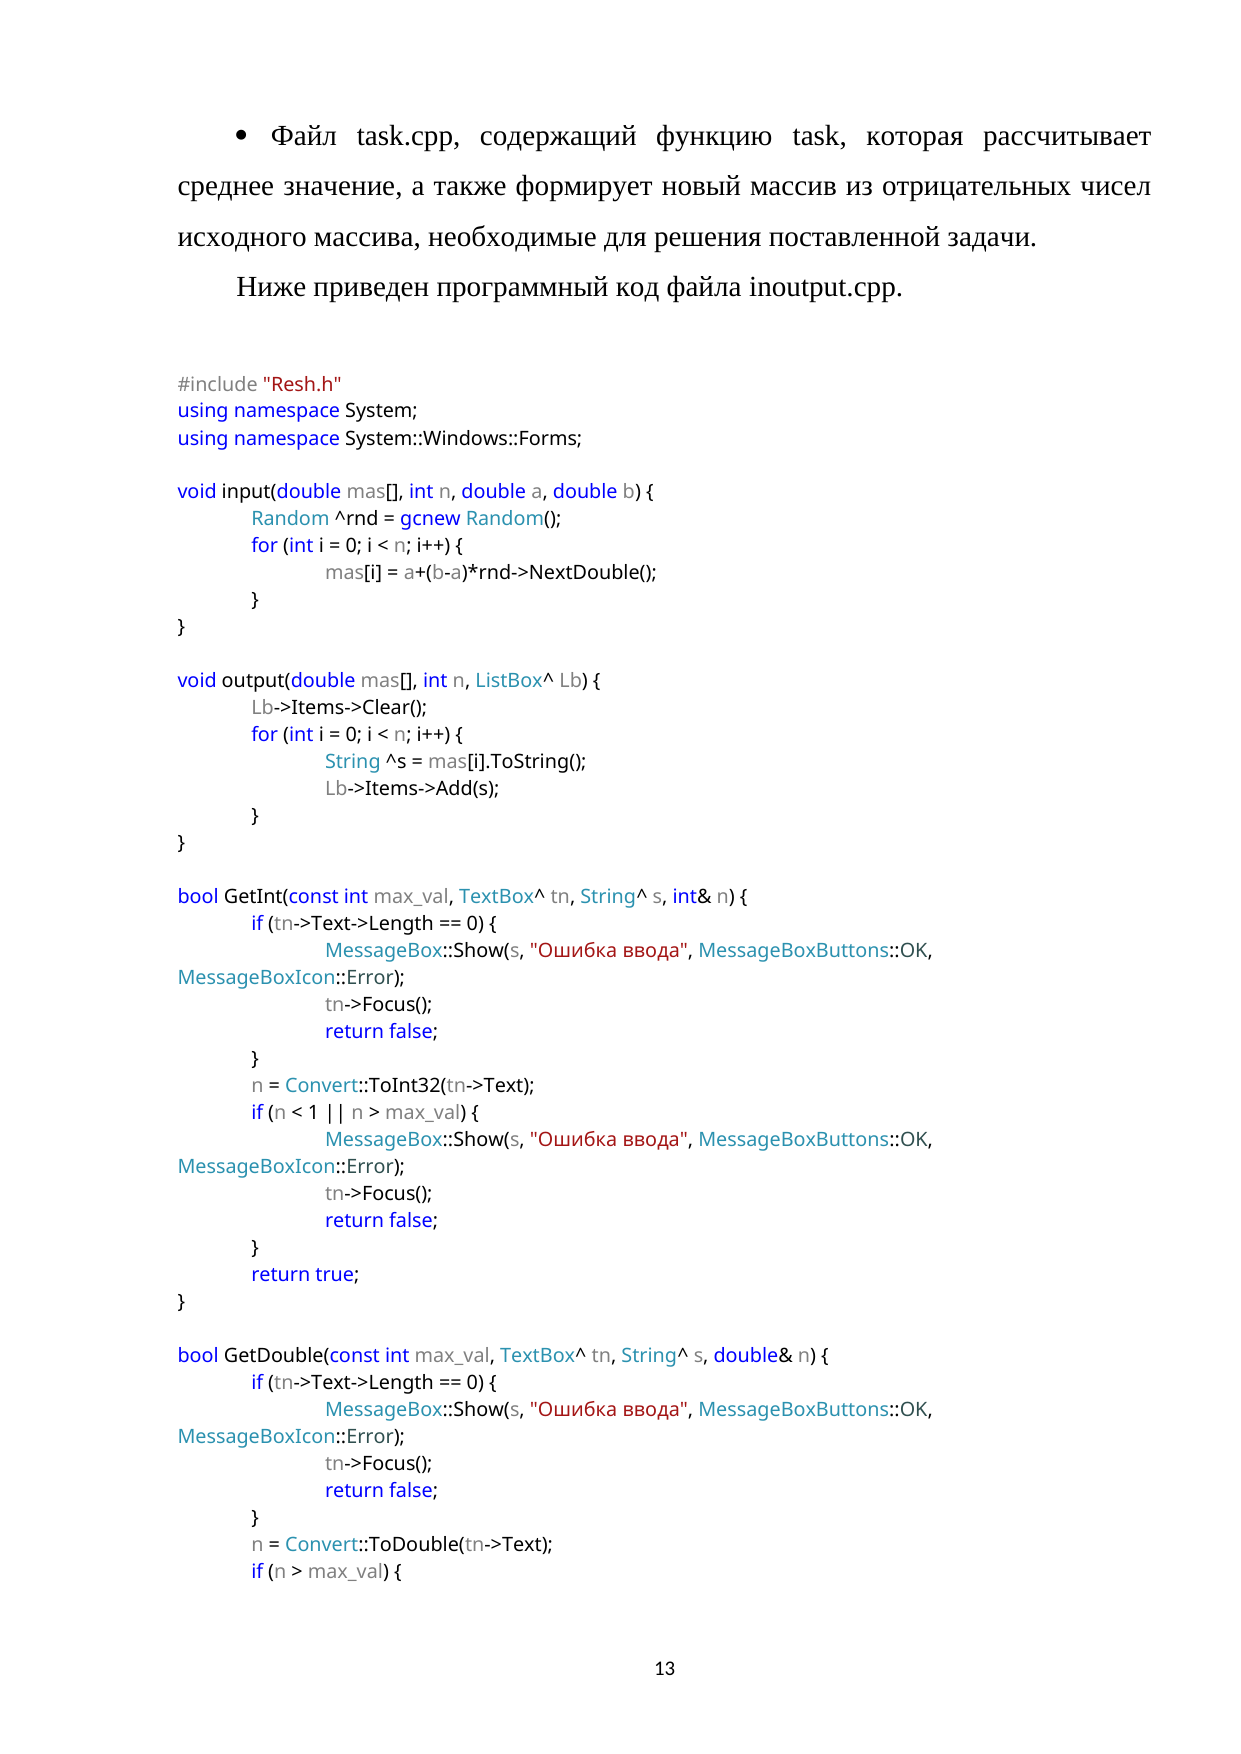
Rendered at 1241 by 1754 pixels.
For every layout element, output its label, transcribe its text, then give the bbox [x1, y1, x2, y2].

text for (int i = 0; i < n; i++) { [177, 532, 1152, 559]
text n = Convert::ToInt32(tn->Text); [177, 1071, 1152, 1098]
text tn->Focus(); [177, 1179, 1152, 1206]
text return false; [177, 1206, 1152, 1233]
text MessageBox::Show(s, "Ошибка вводa", MessageBoxButtons::OK, MessageBoxIcon::Error); [177, 936, 1152, 990]
text return true; [177, 1260, 1152, 1287]
text Ниже приведен программный код файла inoutput.cpp. [177, 269, 1152, 303]
text } [177, 1044, 1152, 1071]
text if (n > max_val) { [177, 1557, 1152, 1584]
text } [177, 586, 1152, 613]
text if (tn->Text->Length == 0) { [177, 909, 1152, 936]
text MessageBox::Show(s, "Ошибка ввода", MessageBoxButtons::OK, MessageBoxIcon::Error); [177, 1125, 1152, 1179]
text tn->Focus(); [177, 990, 1152, 1017]
text void input(double mas[], int n, double a, double b) { [177, 478, 1152, 505]
text } [177, 1287, 1152, 1314]
text bool GetInt(const int max_val, TextBox^ tn, String^ s, int& n) { [177, 882, 1152, 909]
text MessageBox::Show(s, "Ошибка вводa", MessageBoxButtons::OK, MessageBoxIcon::Error); [177, 1395, 1152, 1449]
text #include "Resh.h" [177, 370, 1152, 397]
text return false; [177, 1017, 1152, 1044]
text void output(double mas[], int n, ListBox^ Lb) { [177, 667, 1152, 693]
text Lb->Items->Add(s); [177, 774, 1152, 801]
text String ^s = mas[i].ToString(); [177, 747, 1152, 774]
text for (int i = 0; i < n; i++) { [177, 721, 1152, 747]
text tn->Focus(); [177, 1449, 1152, 1476]
text } [177, 1233, 1152, 1260]
text } [177, 801, 1152, 828]
text if (tn->Text->Length == 0) { [177, 1368, 1152, 1395]
text using namespace System::Windows::Forms; [177, 424, 1152, 451]
text Random ^rnd = gcnew Random(); [177, 505, 1152, 532]
text bool GetDouble(const int max_val, TextBox^ tn, String^ s, double& n) { [177, 1341, 1152, 1368]
text } [177, 1503, 1152, 1530]
text n = Convert::ToDouble(tn->Text); [177, 1530, 1152, 1557]
text return false; [177, 1476, 1152, 1503]
text mas[i] = a+(b-a)*rnd->NextDouble(); [177, 559, 1152, 586]
text Lb->Items->Clear(); [177, 693, 1152, 721]
text } [177, 828, 1152, 855]
text using namespace System; [177, 397, 1152, 424]
text } [177, 613, 1152, 639]
list Файл task.cpp, содержащий функцию task, которая рассчитывает среднее значение, а также формирует новый массив из отрицательных чисел исходного массива, необходимые для решения поставленной задачи. [177, 118, 1152, 252]
text if (n < 1 || n > max_val) { [177, 1098, 1152, 1125]
